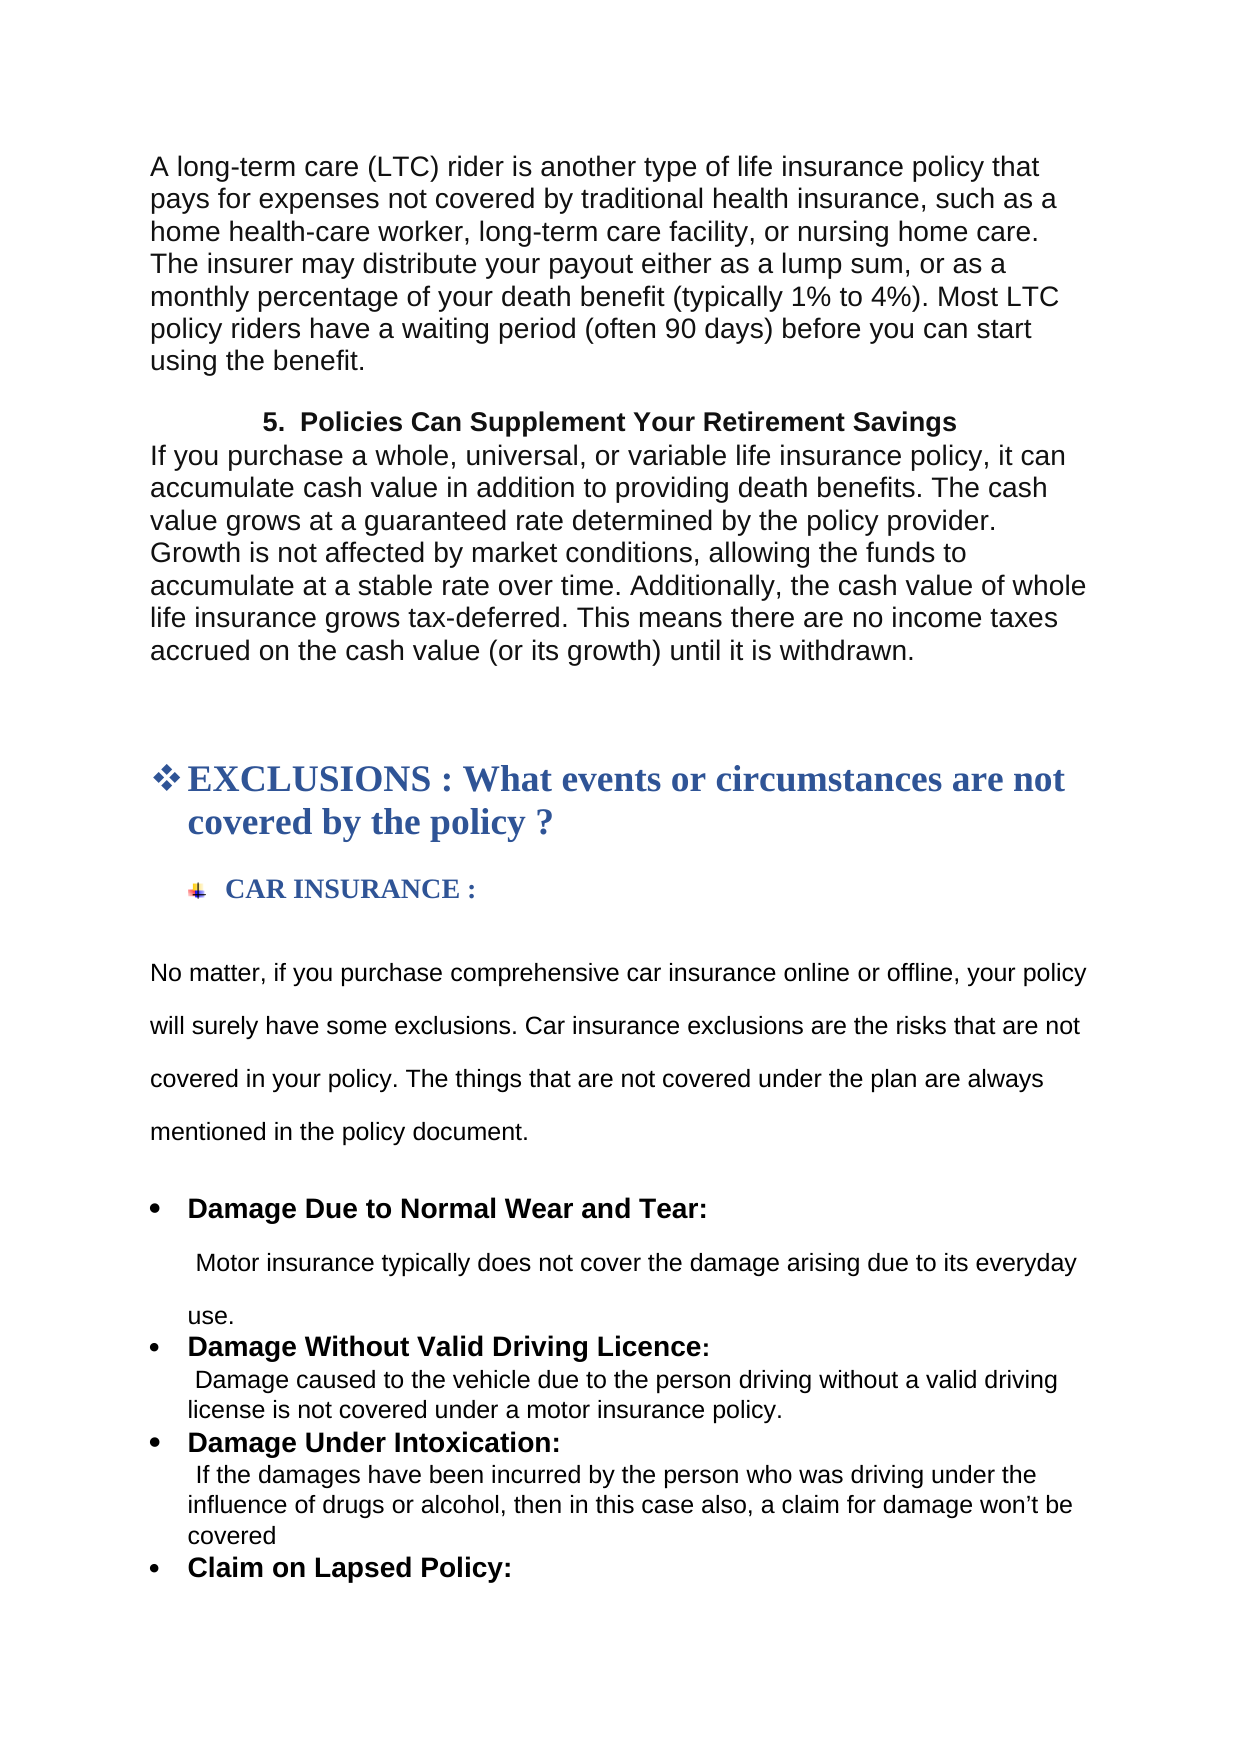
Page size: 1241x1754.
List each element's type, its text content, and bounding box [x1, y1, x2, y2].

list Damage Under Intoxication: [150, 1426, 1090, 1458]
list Damage Due to Normal Wear and Tear: [150, 1171, 1090, 1224]
list If the damages have been incurred by the person who was driving under the influence of drugs or alcohol, then in this case also, a claim for damage won’t be covered [187, 1460, 1090, 1549]
list Damage Without Valid Driving Licence: [150, 1330, 1090, 1363]
picture [188, 881, 206, 899]
subtitle EXCLUSIONS : What events or circumstances are not covered by the policy ? [150, 757, 1090, 843]
text If you purchase a whole, universal, or variable life insurance policy, it can accumulate cash value in addition to providing death benefits. The cash value grows at a guaranteed rate determined by the policy provider. Growth is not affected by market conditions, allowing the funds to accumulate at a stable rate over time. Additionally, the cash value of whole life insurance grows tax-deferred. This means there are no income taxes accrued on the cash value (or its growth) until it is withdrawn. [150, 439, 1090, 666]
list Motor insurance typically does not cover the damage arising due to its everyday use. [187, 1224, 1090, 1330]
list Damage caused to the vehicle due to the person driving without a valid driving license is not covered under a motor insurance policy. [187, 1365, 1090, 1424]
list Claim on Lapsed Policy: [150, 1551, 1090, 1584]
subtitle CAR INSURANCE : [187, 872, 1090, 904]
subtitle Policies Can Supplement Your Retirement Savings [262, 406, 1090, 437]
text A long-term care (LTC) rider is another type of life insurance policy that pays for expenses not covered by traditional health insurance, such as a home health-care worker, long-term care facility, or nursing home care. The insurer may distribute your payout either as a lump sum, or as a monthly percentage of your death benefit (typically 1% to 4%). Most LTC policy riders have a waiting period (often 90 days) before you can start using the benefit. [150, 150, 1090, 377]
text No matter, if you purchase comprehensive car insurance online or offline, your policy will surely have some exclusions. Car insurance exclusions are the risks that are not covered in your policy. The things that are not covered under the plan are always mentioned in the policy document. [150, 933, 1090, 1146]
